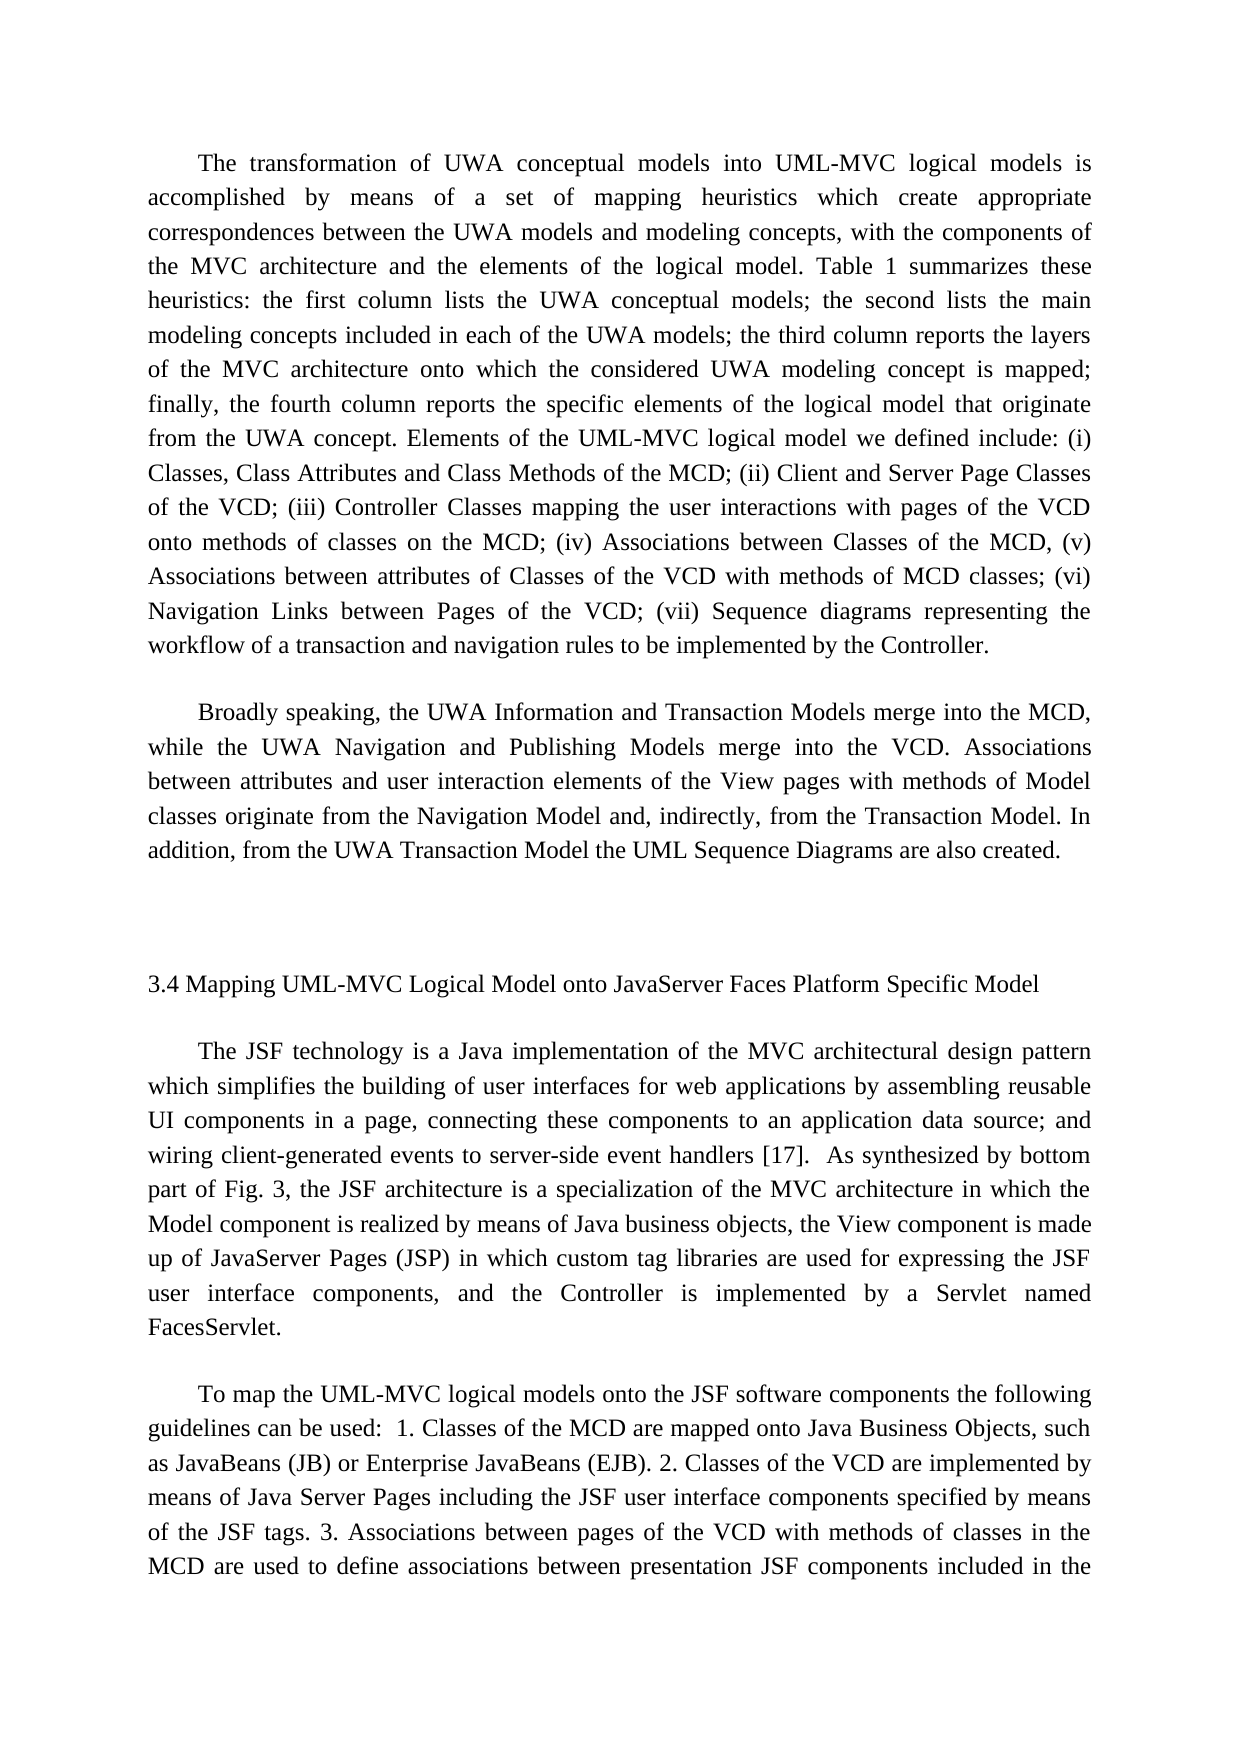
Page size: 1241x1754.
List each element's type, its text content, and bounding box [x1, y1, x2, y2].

text Broadly speaking, the UWA Information and Transaction Models merge into the MCD, while the UWA Navigation and Publishing Models merge into the VCD. Associations between attributes and user interaction elements of the View pages with methods of Model classes originate from the Navigation Model and, indirectly, from the Transaction Model. In addition, from the UWA Transaction Model the UML Sequence Diagrams are also created. [148, 697, 1092, 864]
text The transformation of UWA conceptual models into UML-MVC logical models is accomplished by means of a set of mapping heuristics which create appropriate correspondences between the UWA models and modeling concepts, with the components of the MVC architecture and the elements of the logical model. Table 1 summarizes these heuristics: the first column lists the UWA conceptual models; the second lists the main modeling concepts included in each of the UWA models; the third column reports the layers of the MVC architecture onto which the considered UWA modeling concept is mapped; finally, the fourth column reports the specific elements of the logical model that originate from the UWA concept. Elements of the UML-MVC logical model we defined include: (i) Classes, Class Attributes and Class Methods of the MCD; (ii) Client and Server Page Classes of the VCD; (iii) Controller Classes mapping the user interactions with pages of the VCD onto methods of classes on the MCD; (iv) Associations between Classes of the MCD, (v) Associations between attributes of Classes of the VCD with methods of MCD classes; (vi) Navigation Links between Pages of the VCD; (vii) Sequence diagrams representing the workflow of a transaction and navigation rules to be implemented by the Controller. [148, 148, 1092, 659]
text 3.4 Mapping UML-MVC Logical Model onto JavaServer Faces Platform Specific Model [148, 969, 1092, 998]
text The JSF technology is a Java implementation of the MVC architectural design pattern which simplifies the building of user interfaces for web applications by assembling reusable UI components in a page, connecting these components to an application data source; and wiring client-generated events to server-side event handlers [17]. As synthesized by bottom part of Fig. 3, the JSF architecture is a specialization of the MVC architecture in which the Model component is realized by means of Java business objects, the View component is made up of JavaServer Pages (JSP) in which custom tag libraries are used for expressing the JSF user interface components, and the Controller is implemented by a Servlet named FacesServlet. [148, 1036, 1092, 1341]
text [148, 1379, 1092, 1580]
